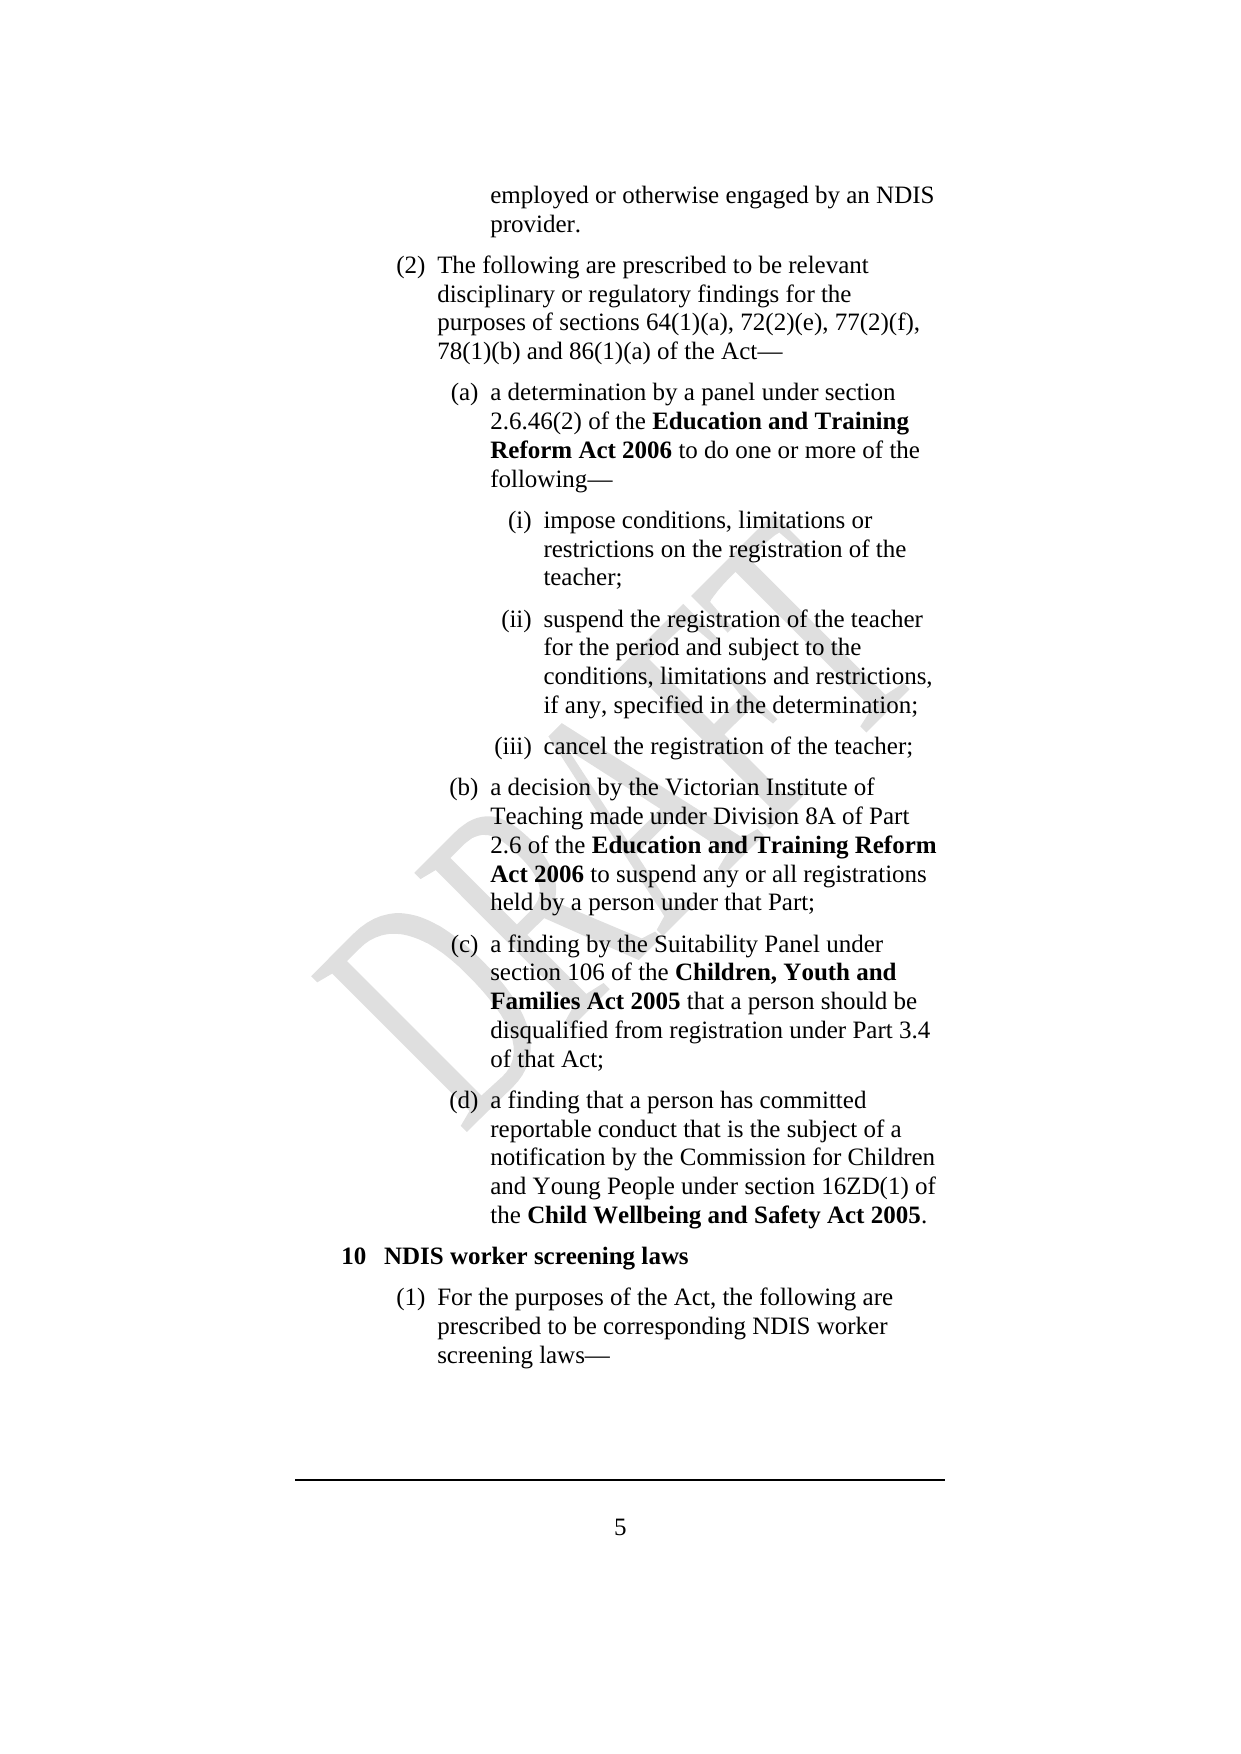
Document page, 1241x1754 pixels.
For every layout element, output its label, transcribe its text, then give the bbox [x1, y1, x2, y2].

subtitle (iii) cancel the registration of the teacher; [295, 731, 945, 760]
subtitle 10 NDIS worker screening laws [295, 1241, 945, 1270]
subtitle (d) a finding that a person has committed reportable conduct that is the subject of a notification by the Commission for Children and Young People under section 16ZD(1) of the Child Wellbeing and Safety Act 2005. [295, 1085, 945, 1229]
subtitle (i) impose conditions, limitations or restrictions on the registration of the teacher; [295, 505, 945, 591]
subtitle (c) a finding by the Suitability Panel under section 106 of the Children, Youth and Families Act 2005 that a person should be disqualified from registration under Part 3.4 of that Act; [295, 929, 945, 1072]
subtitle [295, 180, 945, 237]
subtitle (1) For the purposes of the Act, the following are prescribed to be corresponding NDIS worker screening laws— [295, 1282, 945, 1369]
subtitle (a) a determination by a panel under section 2.6.46(2) of the Education and Training Reform Act 2006 to do one or more of the following— [295, 377, 945, 492]
subtitle (ii) suspend the registration of the teacher for the period and subject to the conditions, limitations and restrictions, if any, specified in the determination; [295, 604, 945, 719]
subtitle (b) a decision by the Victorian Institute of Teaching made under Division 8A of Part 2.6 of the Education and Training Reform Act 2006 to suspend any or all registrations held by a person under that Part; [295, 772, 945, 916]
subtitle (2) The following are prescribed to be relevant disciplinary or regulatory findings for the purposes of sections 64(1)(a), 72(2)(e), 77(2)(f), 78(1)(b) and 86(1)(a) of the Act— [295, 250, 945, 365]
